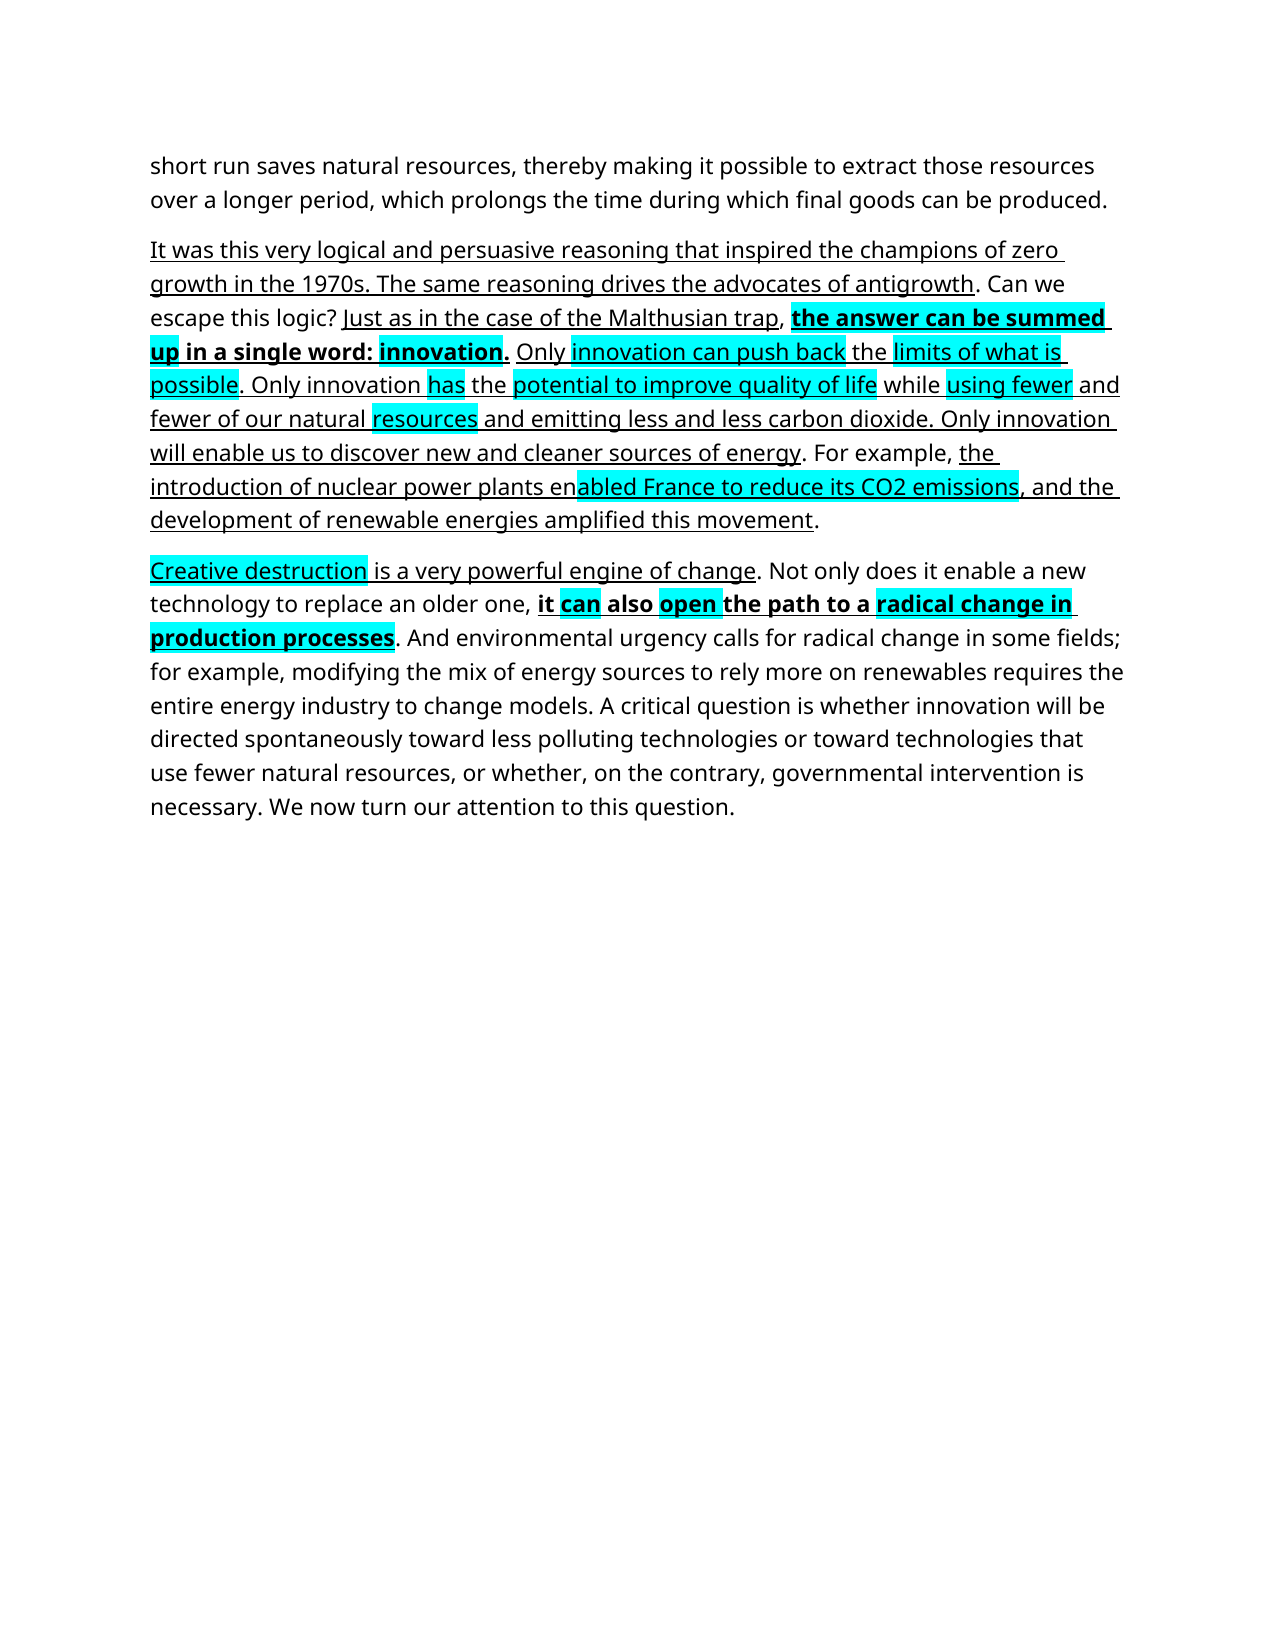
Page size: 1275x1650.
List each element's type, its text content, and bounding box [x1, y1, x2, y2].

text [150, 150, 1125, 215]
text Creative destruction is a very powerful engine of change. Not only does it enable a new technology to replace an older one, it can also open the path to a radical change in production processes. And environmental urgency calls for radical change in some fields; for example, modifying the mix of energy sources to rely more on renewables requires the entire energy industry to change models. A critical question is whether innovation will be directed spontaneously toward less polluting technologies or toward technologies that use fewer natural resources, or whether, on the contrary, governmental intervention is necessary. We now turn our attention to this question. [150, 554, 1125, 822]
text It was this very logical and persuasive reasoning that inspired the champions of zero growth in the 1970s. The same reasoning drives the advocates of antigrowth. Can we escape this logic? Just as in the case of the Malthusian trap, the answer can be summed up in a single word: innovation. Only innovation can push back the limits of what is possible. Only innovation has the potential to improve quality of life while using fewer and fewer of our natural resources and emitting less and less carbon dioxide. Only innovation will enable us to discover new and cleaner sources of energy. For example, the introduction of nuclear power plants enabled France to reduce its CO2 emissions, and the development of renewable energies amplified this movement. [150, 234, 1125, 535]
